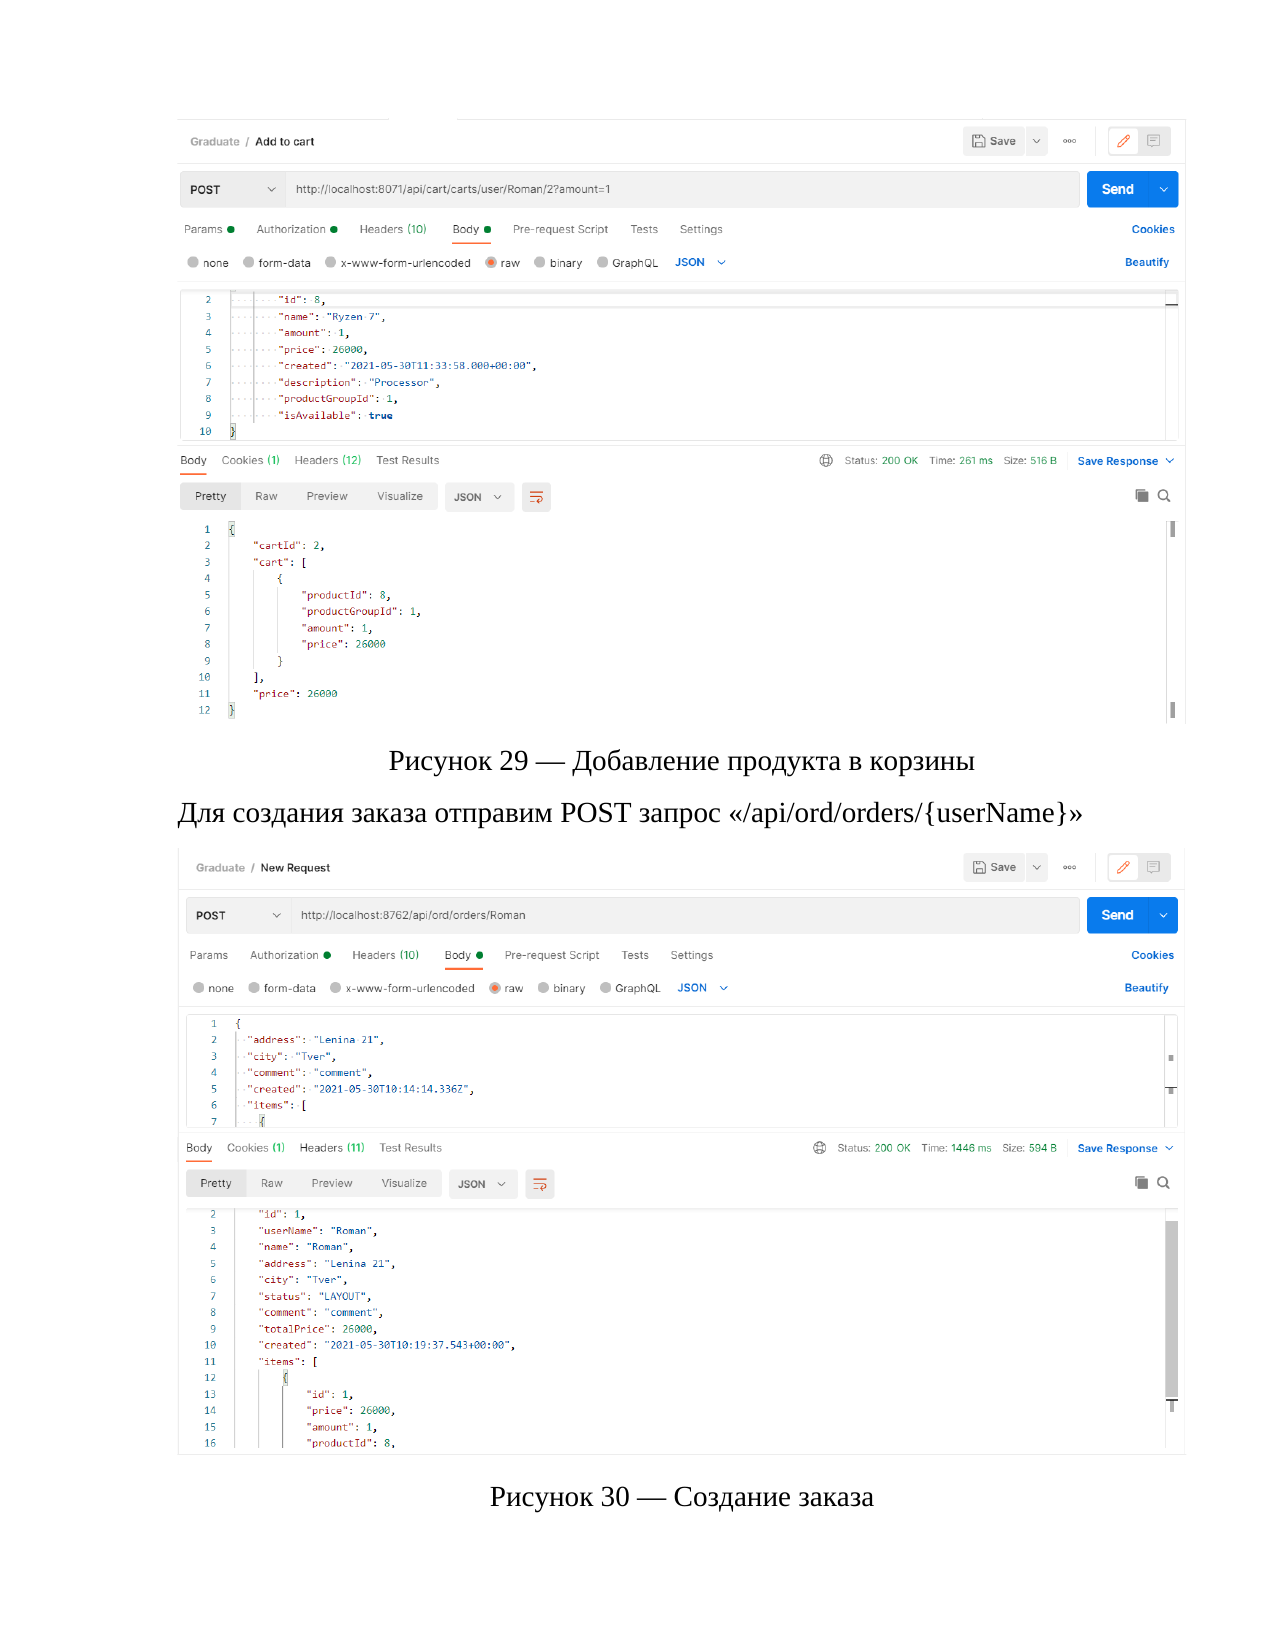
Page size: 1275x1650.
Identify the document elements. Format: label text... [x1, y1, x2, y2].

picture [177, 118, 1187, 724]
text Рисунок 30 — Создание заказа [177, 1479, 1186, 1512]
text Рисунок 29 — Добавление продукта в корзины [177, 743, 1186, 776]
picture [177, 848, 1187, 1460]
text Для создания заказа отправим POST запрос «/api/ord/orders/{userName}» [177, 796, 1186, 829]
